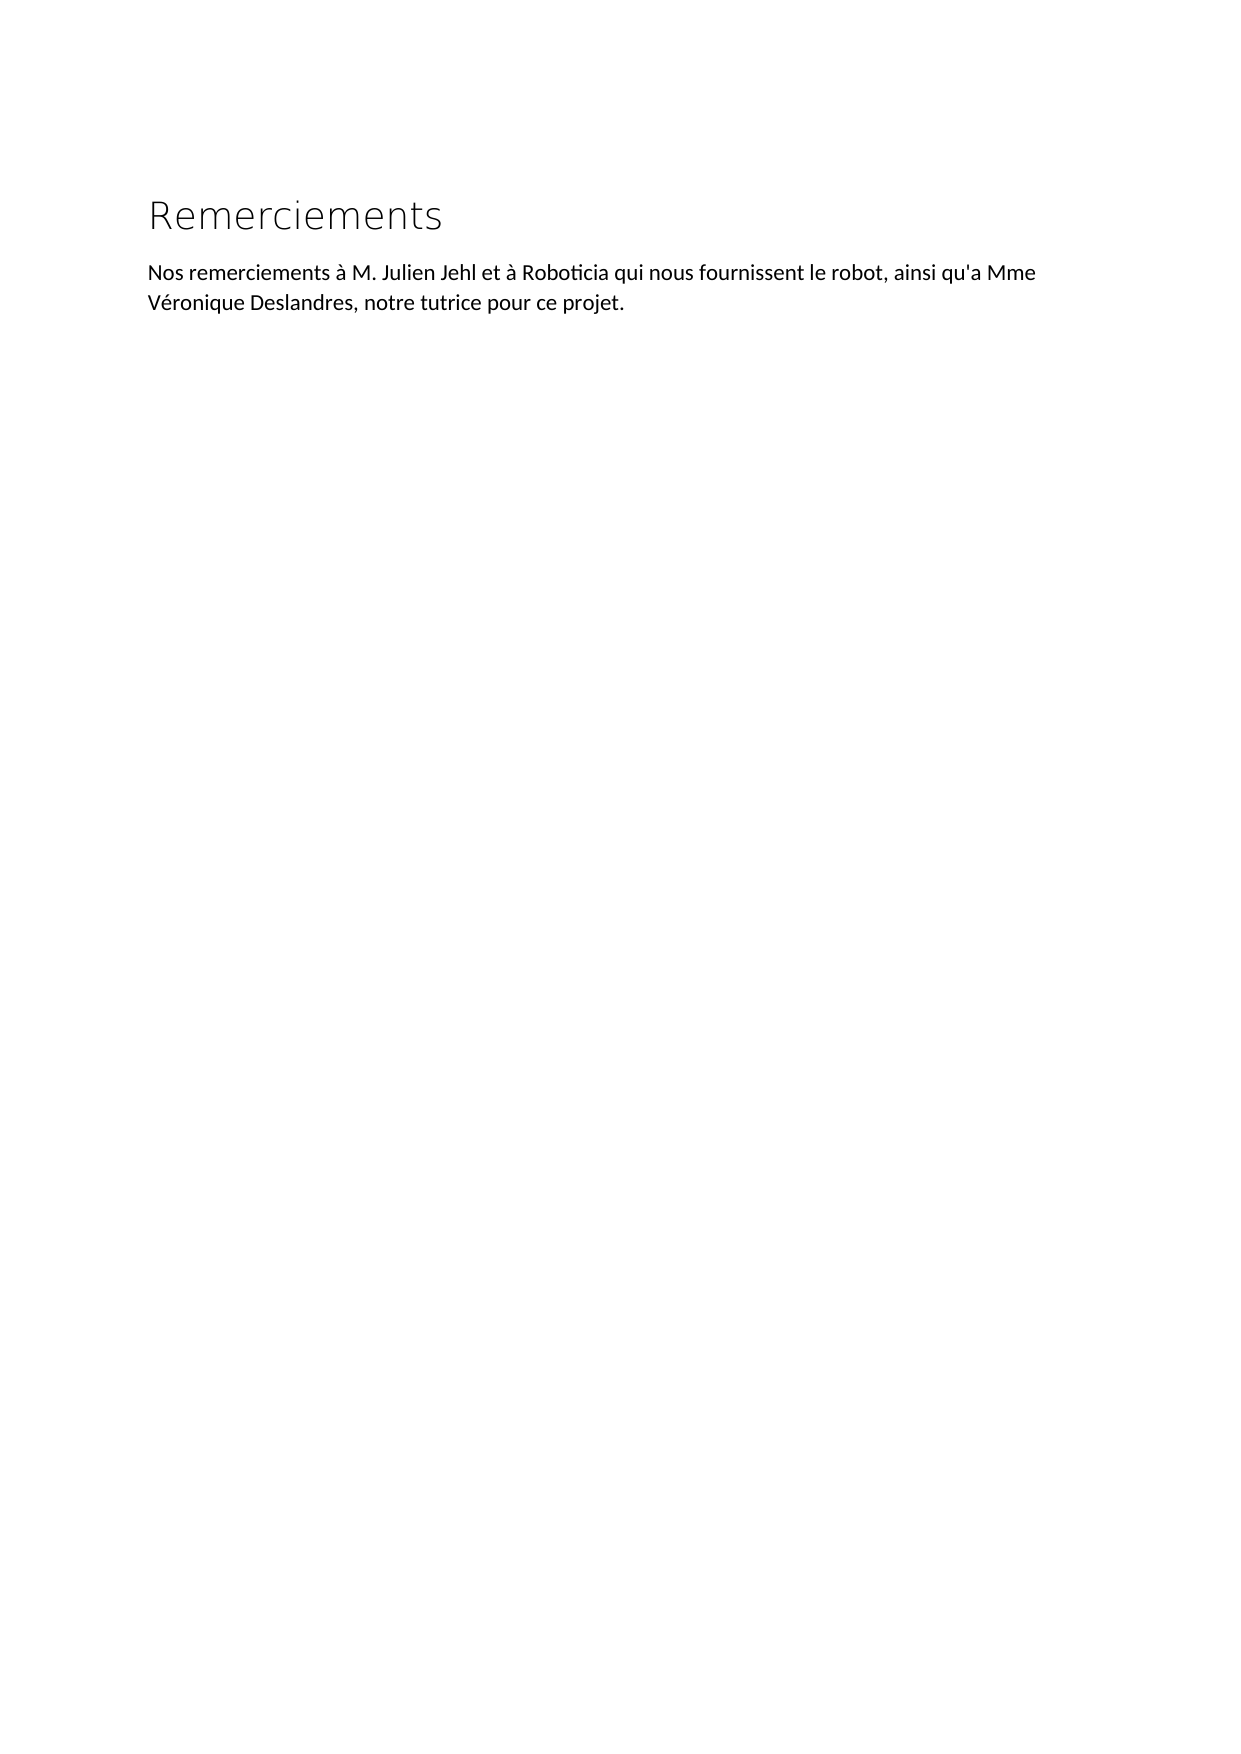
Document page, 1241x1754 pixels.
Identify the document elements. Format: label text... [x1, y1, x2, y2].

text Nos remerciements à M. Julien Jehl et à Roboticia qui nous fournissent le robot, ainsi qu'a Mme Véronique Deslandres, notre tutrice pour ce projet. [148, 258, 1093, 316]
text Remerciements [148, 194, 1093, 238]
